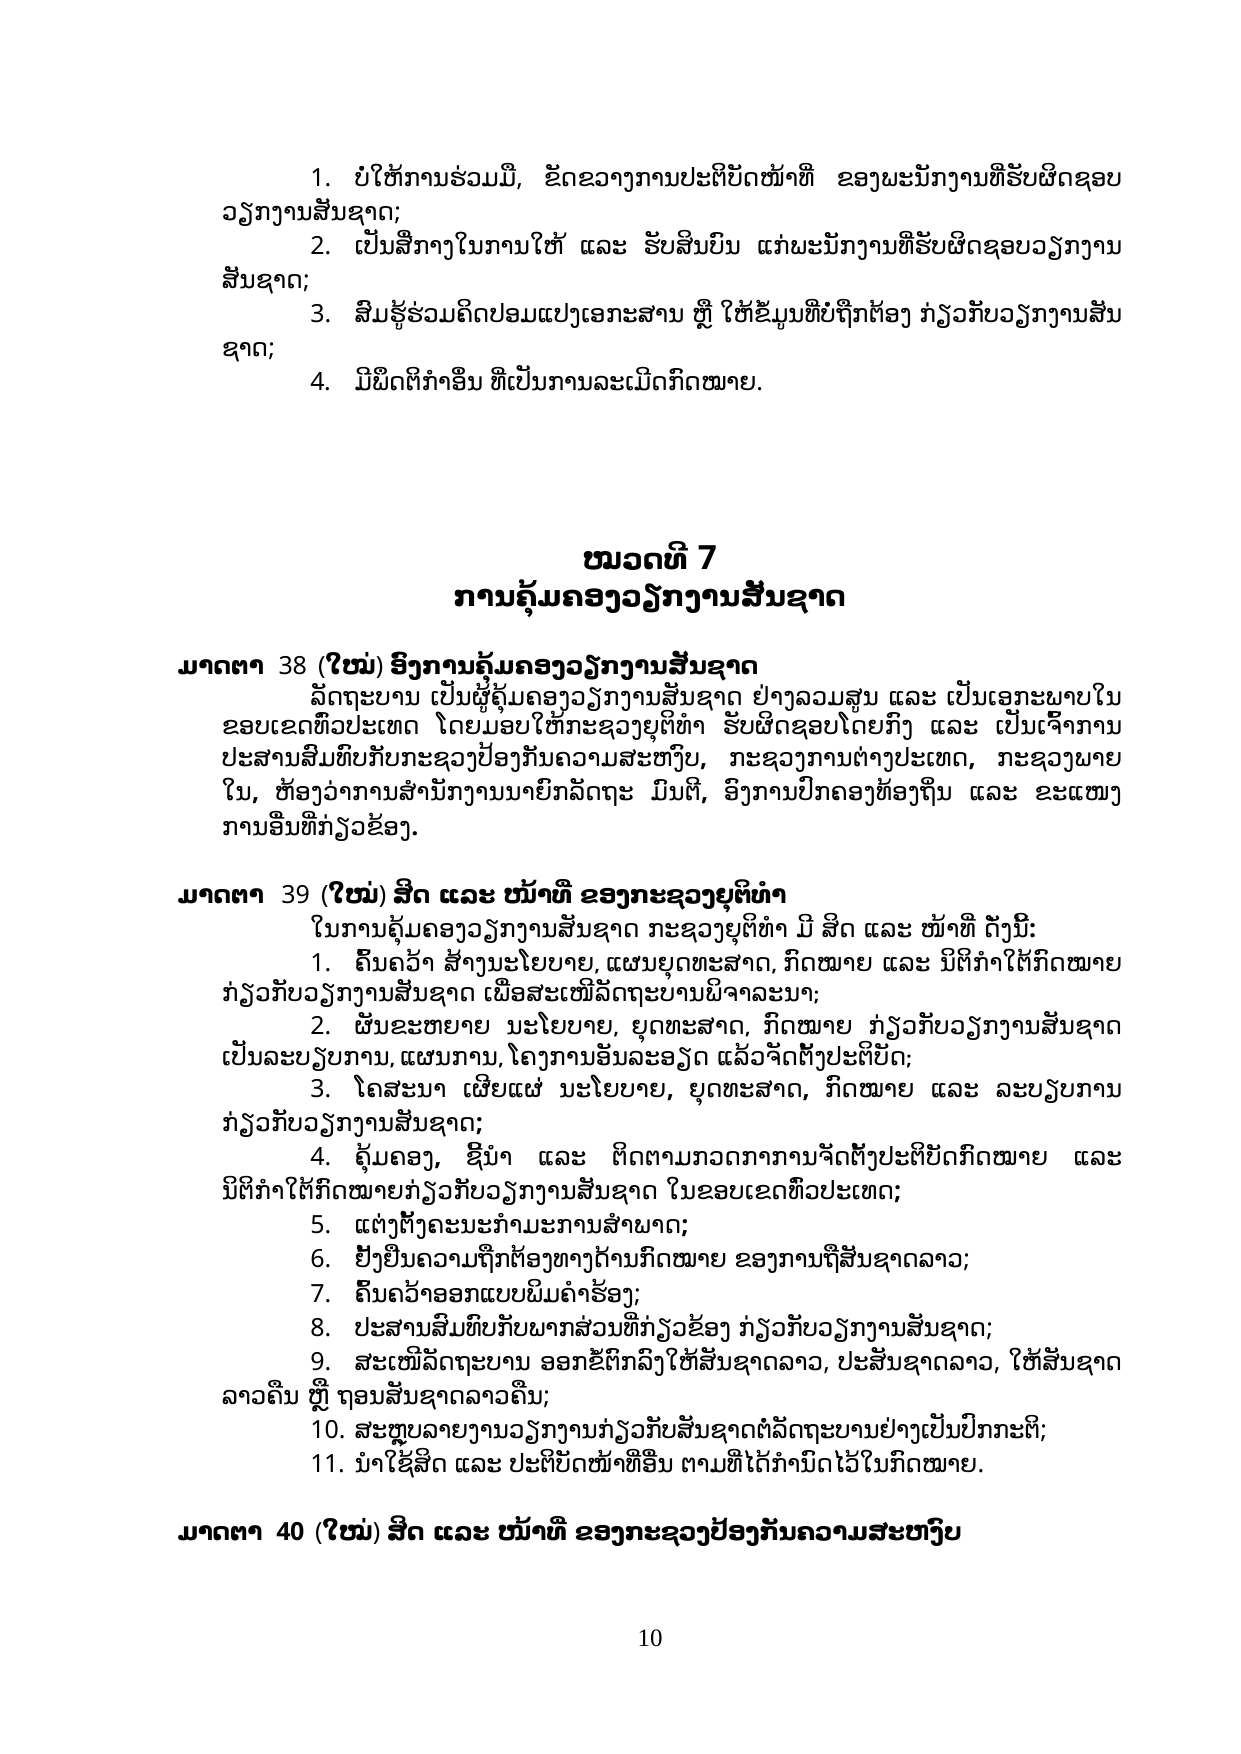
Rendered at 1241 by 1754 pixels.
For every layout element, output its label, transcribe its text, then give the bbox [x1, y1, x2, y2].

list ມີ​​ພຶດ​ຕິ​ກຳ​ອຶ່ນ ທີ່​ເປັນ​ການ​ລະ​ເມີດ​ກົດ​ໝາຍ. [222, 364, 1122, 398]
list ສະ​ເໜີ​ລັດ​ຖະ​ບານ ອອກ​ຂໍ້​ຕົກ​ລົງ​ໃຫ້​ສັນ​ຊາດລາວ​, ປະ​ສັນ​ຊາດ​ລາວ, ໃຫ້​ສັນ​ຊາດ​ລາວ​ຄືນ ຫຼື ຖອນ​ສັນ​ຊາດ​ລາວ​ຄືນ; [222, 1343, 1122, 1411]
list ສົມ​ຮູ້​ຮ່ວມ​ຄິດ​ປອມ​ແປງ​ເອ​ກະ​ສານ ຫຼື ໃຫ້​ຂໍ້​ມູນ​ທີ່ບໍ່​ຖືກ​ຕ້ອງ ກ່ຽວ​ກັບວຽກ​ງານ​ສັນ​ຊາດ; [222, 296, 1122, 364]
text ມາດຕາ 38 (ໃໝ່) ​ອົງການຄຸ້ມຄອງວຽກງານສັນຊາດ [177, 648, 1122, 682]
list ບໍ່ໃຫ້​ການ​ຮ່ວມ​ມື, ຂັດ​ຂວາງ​ການ​ປະ​ຕິ​ບັດ​ໜ້າ​ທີ່​ ຂອງພະ​ນັກ​ງານທີ່​ຮັບ​ຜິດ​ຊອບ​ວຽກ​ງານສັນ​​​ຊາດ; [222, 159, 1122, 228]
list ໂຄສະນາ ເຜີຍແຜ່ ນະໂຍບາຍ, ຍຸດ​ທະ​ສາດ, ກົດ​ໝາຍ ແລະ ​ລະບຽບ​ການ ກ່ຽວ​ກັບ​ວຽກ​ງານ​ສັນ​ຊາດ; [222, 1071, 1122, 1139]
list ແຕ່ງຕັ້ງຄະນະກຳມະການສຳພາດ; [222, 1207, 1122, 1241]
list ເປັນ​ສື່​ກາງ​ໃນ​ການ​ໃຫ້ ແລະ ຮັບ​ສິນ​ບົນ ແກ່ພະ​ນັກ​ງານ​ທີ່ຮັບ​ຜິດ​ຊອບ​ວຽກ​ງານສັນ​​​ຊາດ;​ [222, 228, 1122, 296]
list ​ຜັນ​ຂະ​ຫຍາຍ ນະ​ໂຍ​ບາຍ, ຍຸດທະສາດ, ກົດໝາຍ ​ກ່ຽວ​ກັບ​ວຽກ​ງານ​ສັນ​ຊາດ ເປັນລະ​ບຽບ​ການ, ແຜນການ, ໂຄງການອັນລະອຽດ ແລ້ວຈັດ​ຕັ້ງ​ປະ​ຕິ​ບັດ; [222, 1008, 1122, 1071]
text ການ​ຄຸ້ມ​ຄອງວຽກ​ງານ​ສັ​ນ​ຊາດ [177, 579, 1122, 613]
list ຄຸ້ມຄອງ, ຊີ້ນຳ ແລະ ຕິດຕາມກວດກາການຈັດຕັ້ງປະຕິບັດກົດໝາຍ ແລະ ນິຕິກຳໃຕ້ກົດໝາຍກ່ຽວກັບວຽກງານສັນຊາດ ໃນ​ຂອບ​ເຂດ​ທົ່ວ​ປະ​ເທດ; [222, 1139, 1122, 1207]
list ຄົ້ນຄວ້າ ສ້າງນະໂຍບາຍ, ແຜນຍຸດທະສາດ, ກົດໝາຍ ແລະ ນິຕິກຳໃຕ້ກົດໝາຍກ່ຽວກັບວຽກງານສັນຊາດ ເພື່ອ​ສ​ະ​ເໜີ​ລັດ​ຖະ​ບານ​ພິ​ຈ​າ​ລະ​ນາ; [222, 944, 1122, 1008]
text ມາດຕາ 39 (ໃໝ່) ສິດ ແລະ ໜ້າທີ່ ຂອງກະຊວງຍຸຕິທໍາ [177, 876, 1122, 910]
list ຢັ້ງຢືນຄວາມຖືກຕ້ອງທາງດ້ານກົດໝາຍ ຂອງການຖືສັນຊາດລາວ; [222, 1241, 1122, 1275]
text ໃນການຄຸ້ມຄອງວຽກງານສັນຊາດ ກະຊວງຍຸຕິທຳ ມີ ສິດ ​ແລະ ໜ້າ​ທີ່​​ ​ດັ່ງ​ນີ້: [215, 910, 1122, 944]
list ຄົ້ນຄວ້າອອກແບບພິມຄຳຮ້ອງ; [222, 1275, 1122, 1309]
subtitle ລັດ​ຖະ​ບານ​ ເປັນ​ຜູ້​ຄຸ້ມ​ຄອງວຽກ​ງານ​ສັນ​ຊາດ ຢ່າງ​ລວມ​ສູນ ແລະ ເປັນເອກະພາບໃນຂອບເຂດທົ່ວປະເທດ ໂດຍ​ມອບ​ໃຫ້ກະ​ຊວງ​ຍຸ​ຕິ​ທຳ ​ຮັບ​ຜິດ​ຊອບ​ໂດຍ​ກົງ ແລະ ເປັນ​ເຈົ້າ​ການ ປະສານສົມທົບກັບກະ​ຊວງ​ປ້ອງ​ກັນ​ຄວາມ​ສະ​ຫງົບ, ກະ​ຊວງ​ການ​ຕ່າງ​ປະ​ເທດ, ກະ​ຊວງ​ພາຍ​ໃນ, ຫ້ອງວ່າການສຳນັກງານນາຍົກລັດຖະ ມົນຕີ, ອົງການປົກຄອງ​ທ້ອງ​ຖິ່ນ ແລະ ຂະ​ແໜງ​ການ​ອື່ນ​ທີ່ກ່ຽວ​ຂ້ອງ. [222, 682, 1122, 842]
list ສະຫຼຸບລາຍງານວຽກງານກ່ຽວກັບສັນຊາດຕໍ່ລັດຖະບານຢ່າງເປັນປົກກະຕິ; [222, 1411, 1122, 1446]
list ນຳໃຊ້ສິດ ແລະ ປະຕິບັດໜ້າທີ່​ອື່ນ ຕາມທີ່ໄດ້ກຳນົດໄວ້ໃນກົດໝາຍ. [222, 1446, 1122, 1479]
text ມາດຕາ 40 (ໃໝ່) ສິດ ແລະ ໜ້າ​ທີ່ ຂອງກະຊວງປ້ອງກັນຄວາມສະຫງົບ [177, 1514, 1122, 1548]
list ປະສານສົມທົບກັບພາກສ່ວນທີ່ກ່ຽວຂ້ອງ ກ່ຽວກັບວຽກງານສັນຊາດ; [222, 1309, 1122, 1343]
text ໝວດ​ທີ 7 [177, 534, 1122, 579]
